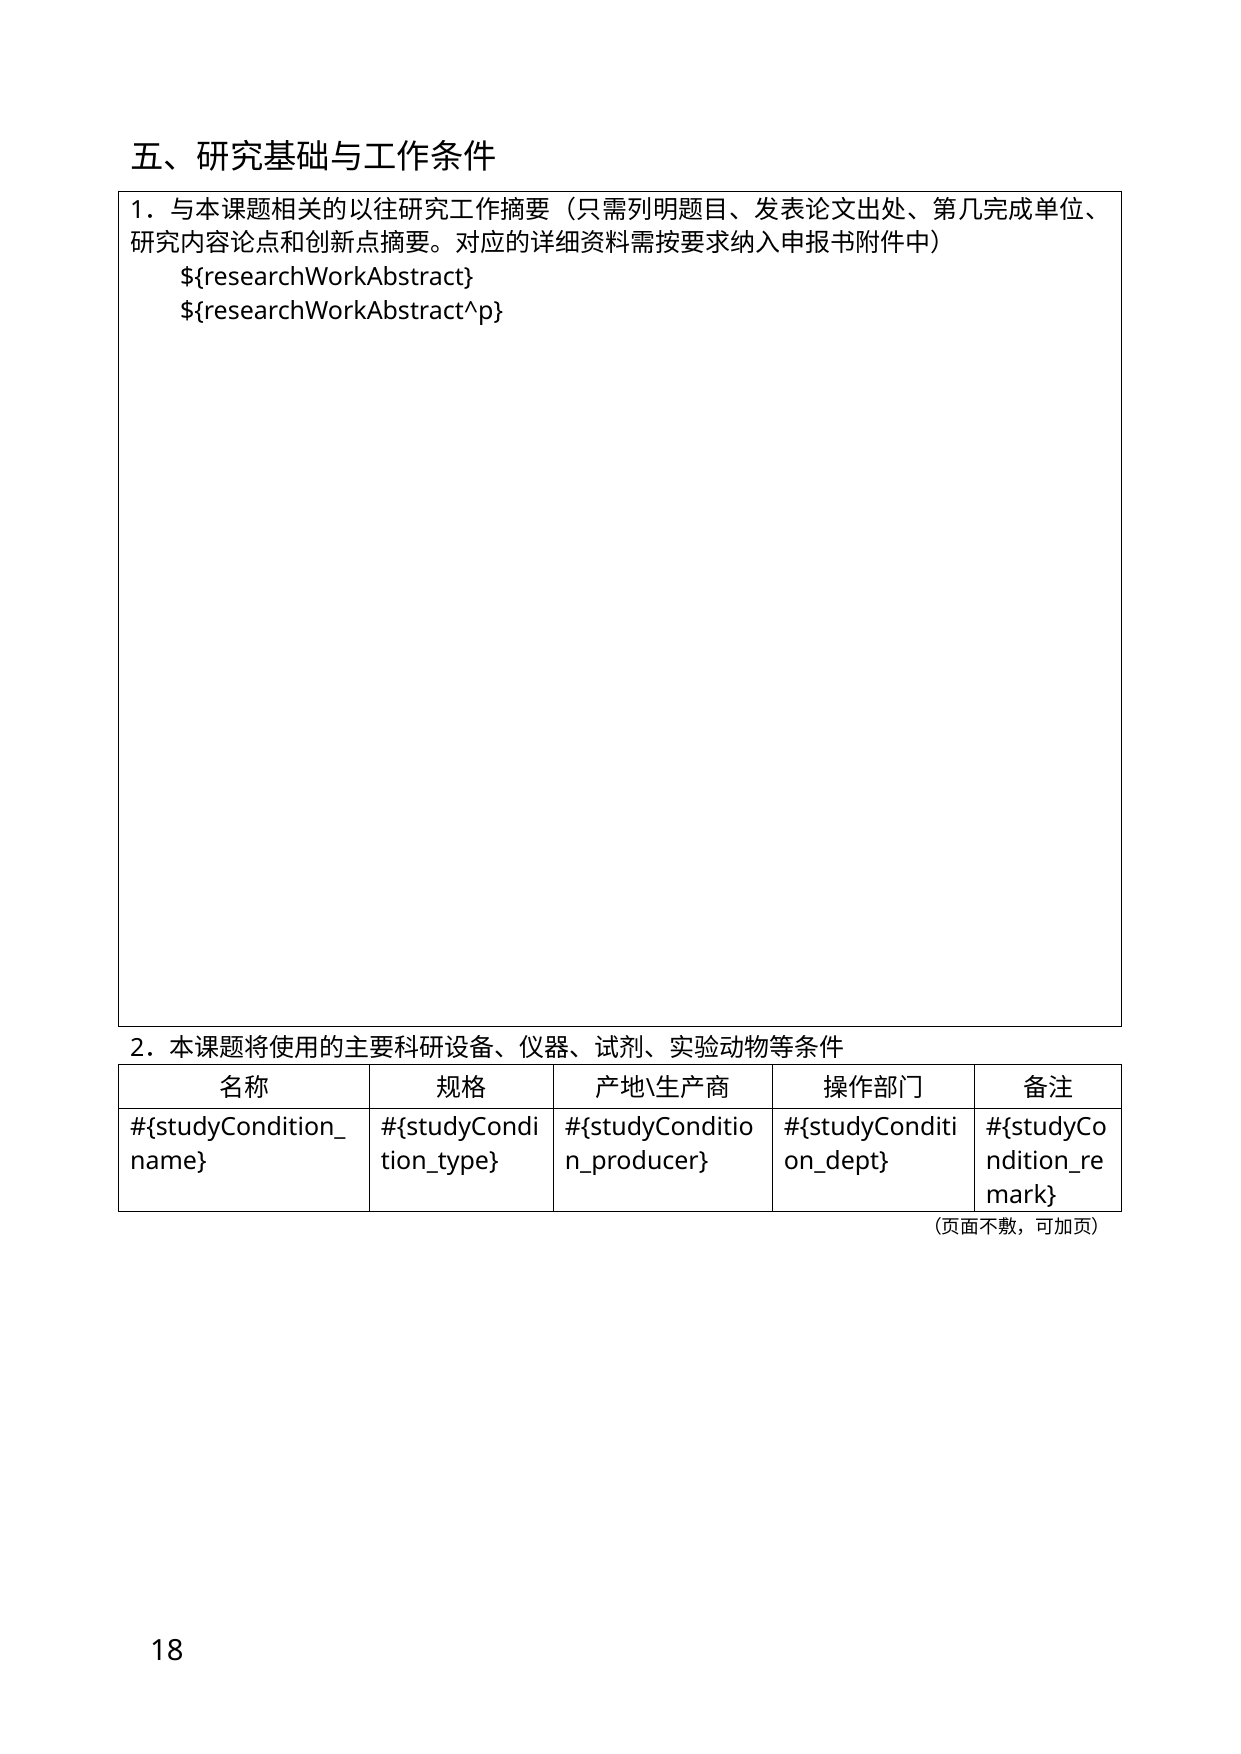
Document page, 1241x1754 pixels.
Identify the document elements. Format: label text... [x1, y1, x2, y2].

table_cell #{studyCondition_type} [370, 1109, 553, 1211]
text 2．本课题将使用的主要科研设备、仪器、试剂、实验动物等条件 [130, 1027, 1110, 1063]
table_header 操作部门 [773, 1065, 974, 1108]
table_header 规格 [370, 1065, 553, 1108]
table_cell #{studyCondition_producer} [554, 1109, 772, 1211]
table_cell #{studyCondition_remark} [975, 1109, 1121, 1211]
table_cell #{studyCondition_dept} [773, 1109, 974, 1211]
text 五、研究基础与工作条件 [130, 130, 1110, 178]
table_header 备注 [975, 1065, 1121, 1108]
text （页面不敷，可加页） [130, 1212, 1110, 1239]
table_header 产地\生产商 [554, 1065, 772, 1108]
table_header 名称 [119, 1065, 369, 1108]
table_header 1．与本课题相关的以往研究工作摘要（只需列明题目、发表论文出处、第几完成单位、研究内容论点和创新点摘要。对应的详细资料需按要求纳入申报书附件中） ${researchWorkAbstract} ${researchWorkAbstract^p} [119, 192, 1121, 1026]
table_cell #{studyCondition_name} [119, 1109, 369, 1211]
